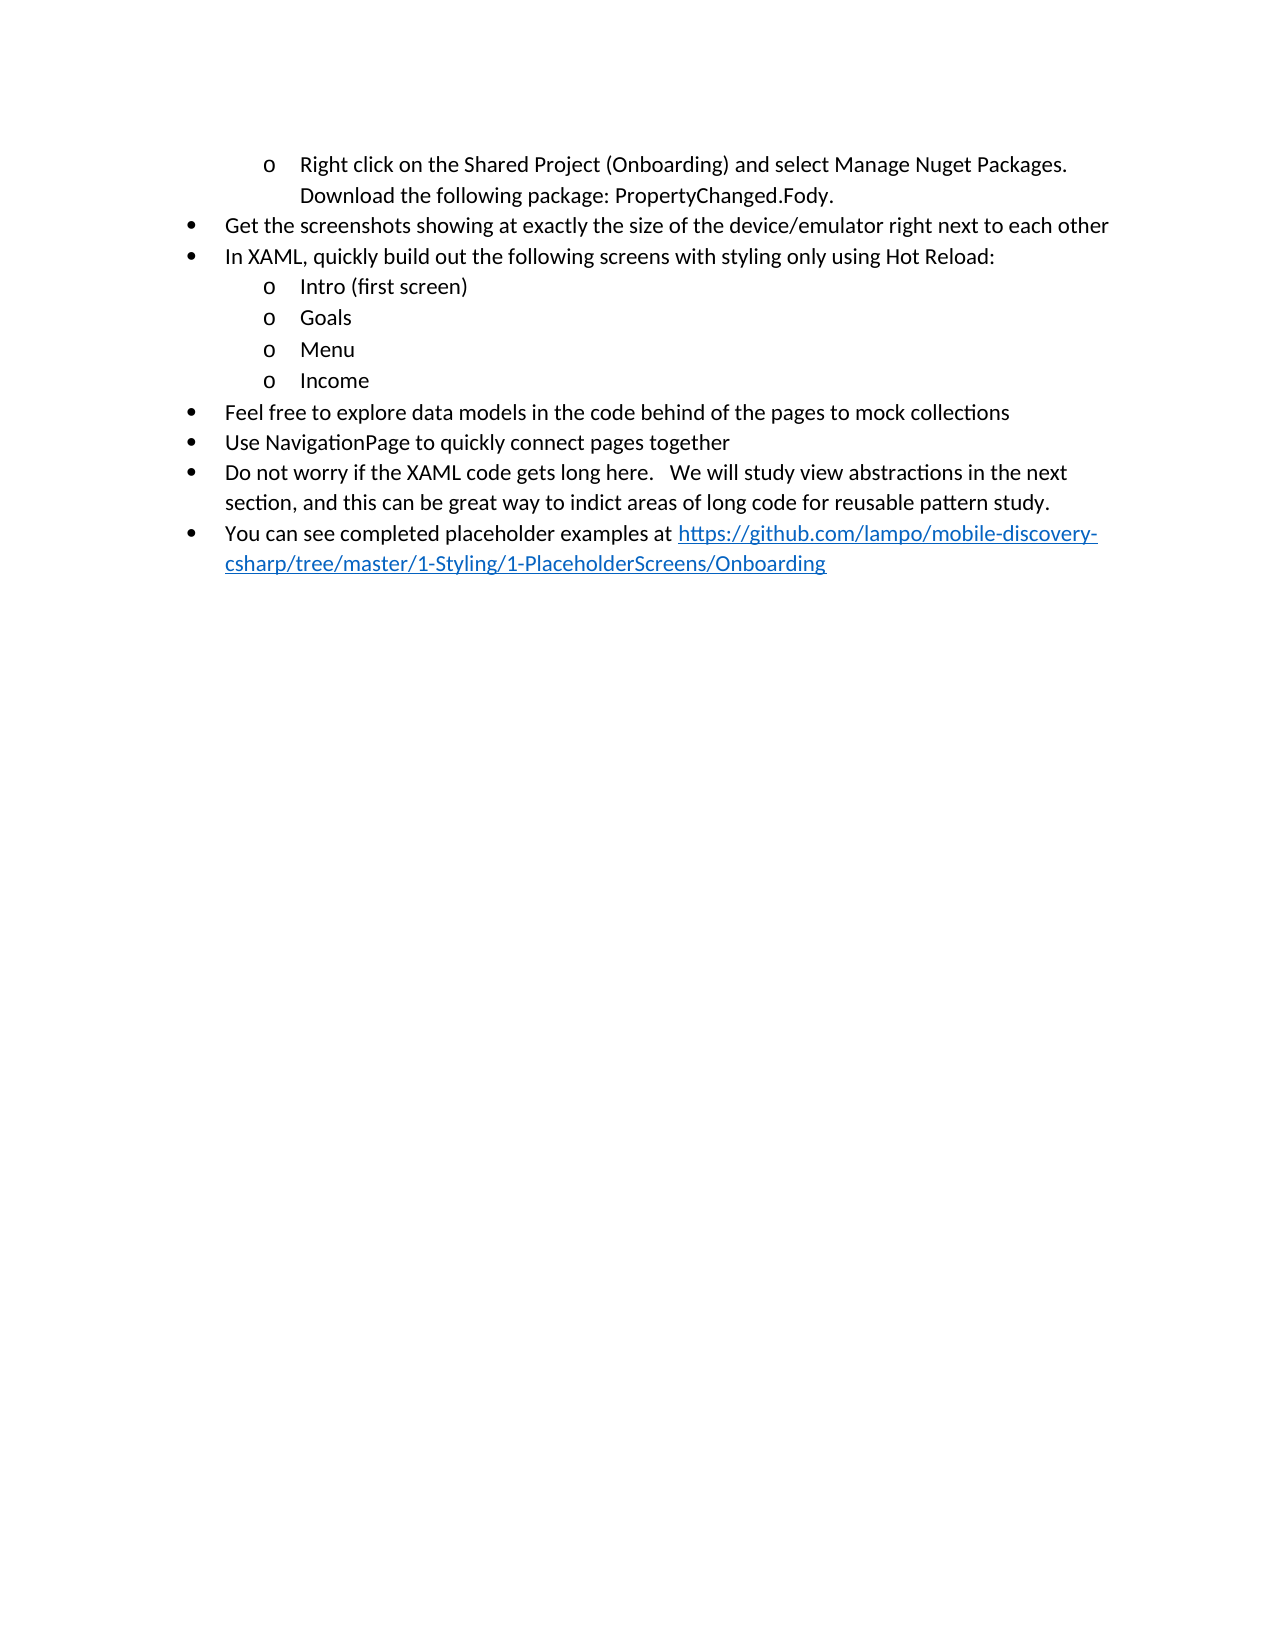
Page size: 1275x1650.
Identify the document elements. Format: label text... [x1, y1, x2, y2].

list Do not worry if the XAML code gets long here. We will study view abstractions in the next section, and this can be great way to indict areas of long code for reusable pattern study. [187, 458, 1125, 516]
list Income [262, 366, 1125, 396]
list In XAML, quickly build out the following screens with styling only using Hot Reload: [187, 242, 1125, 270]
list You can see completed placeholder examples at https://github.com/lampo/mobile-discovery-csharp/tree/master/1-Styling/1-PlaceholderScreens/Onboarding [187, 519, 1125, 577]
list Use NavigationPage to quickly connect pages together [187, 428, 1125, 456]
list Right click on the Shared Project (Onboarding) and select Manage Nuget Packages. Download the following package: PropertyChanged.Fody. [262, 150, 1125, 209]
list Feel free to explore data models in the code behind of the pages to mock collections [187, 398, 1125, 426]
list Intro (first screen) [262, 272, 1125, 301]
list Get the screenshots showing at exactly the size of the device/emulator right next to each other [187, 212, 1125, 239]
list Menu [262, 335, 1125, 364]
list Goals [262, 303, 1125, 333]
